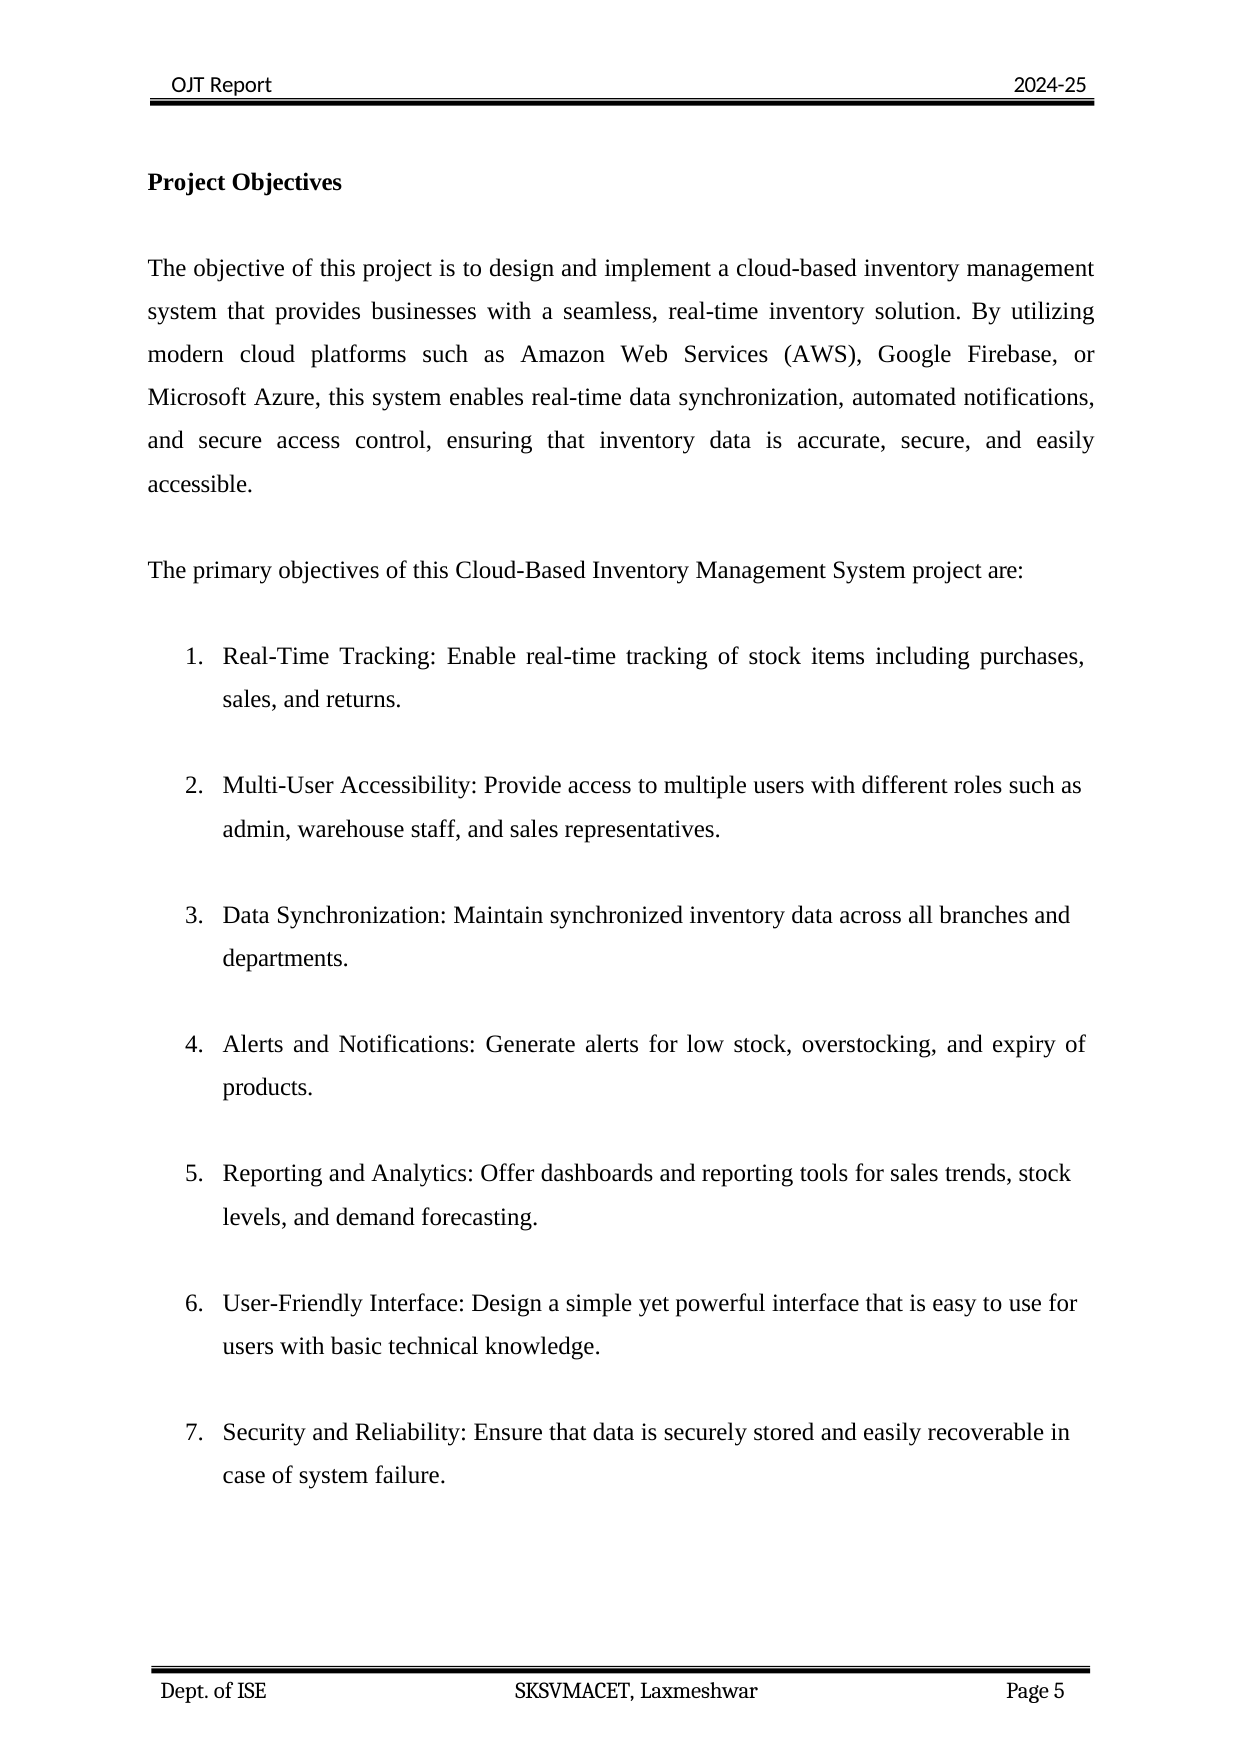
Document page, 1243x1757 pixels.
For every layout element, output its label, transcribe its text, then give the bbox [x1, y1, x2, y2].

list Multi-User Accessibility: Provide access to multiple users with different roles such as admin, warehouse staff, and sales representatives. [185, 771, 1082, 842]
list Security and Reliability: Ensure that data is securely stored and easily recoverable in case of system failure. [185, 1417, 1070, 1489]
list Data Synchronization: Maintain synchronized inventory data across all branches and departments. [185, 900, 1071, 972]
list Real-Time Tracking: Enable real-time tracking of stock items including purchases, sales, and returns. [185, 641, 1089, 713]
subtitle Project Objectives [147, 167, 1130, 195]
list Alerts and Notifications: Generate alerts for low stock, overstocking, and expiry of products. [185, 1029, 1090, 1101]
list User-Friendly Interface: Design a simple yet powerful interface that is easy to use for users with basic technical knowledge. [185, 1288, 1078, 1360]
list Reporting and Analytics: Offer dashboards and reporting tools for sales trends, stock levels, and demand forecasting. [185, 1158, 1072, 1230]
text The primary objectives of this Cloud-Based Inventory Management System project are: [147, 555, 1130, 584]
text The objective of this project is to design and implement a cloud-based inventory management system that provides businesses with a seamless, real-time inventory solution. By utilizing modern cloud platforms such as Amazon Web Services (AWS), Google Firebase, or Microsoft Azure, this system enables real-time data synchronization, automated notifications, and secure access control, ensuring that inventory data is accurate, secure, and easily accessible. [147, 253, 1095, 497]
